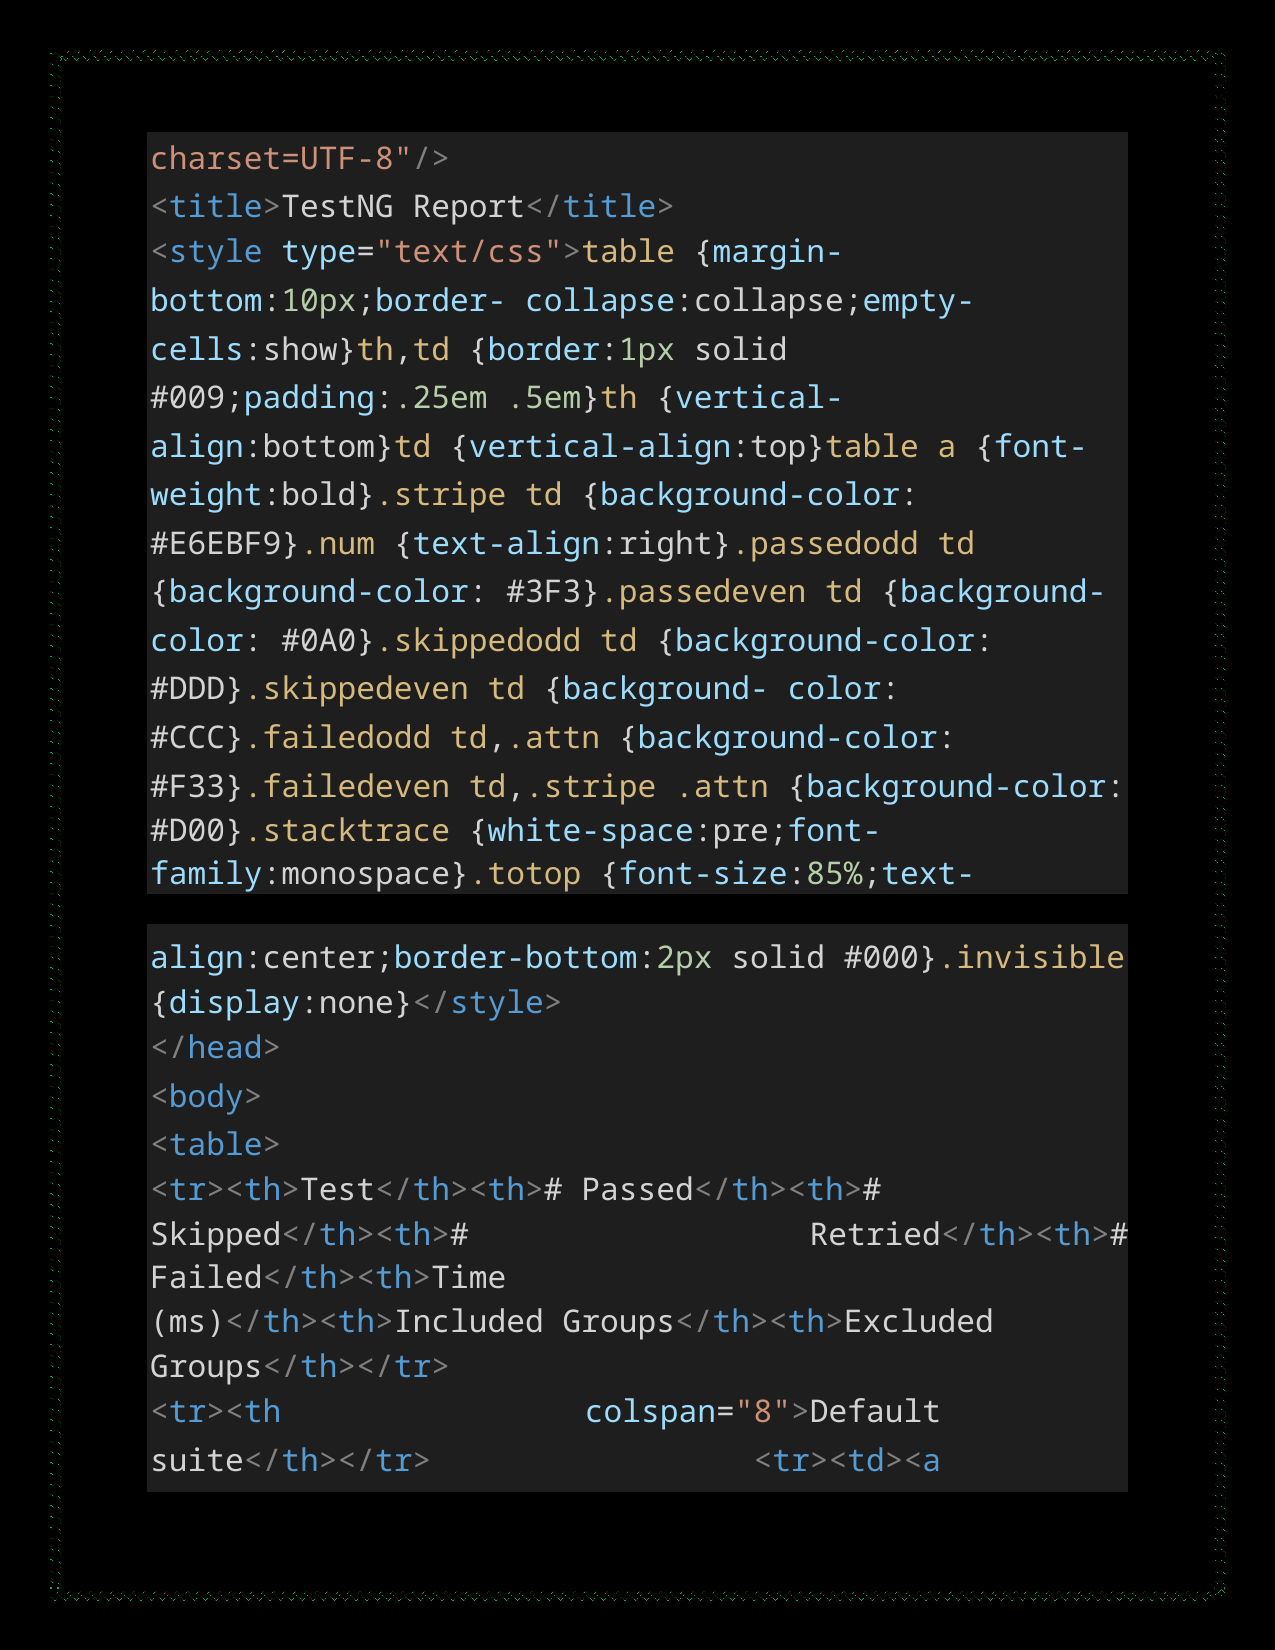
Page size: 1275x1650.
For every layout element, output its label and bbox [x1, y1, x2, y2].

table_header [147, 132, 1128, 894]
table_header [147, 924, 1128, 1492]
picture [50, 49, 1226, 1601]
